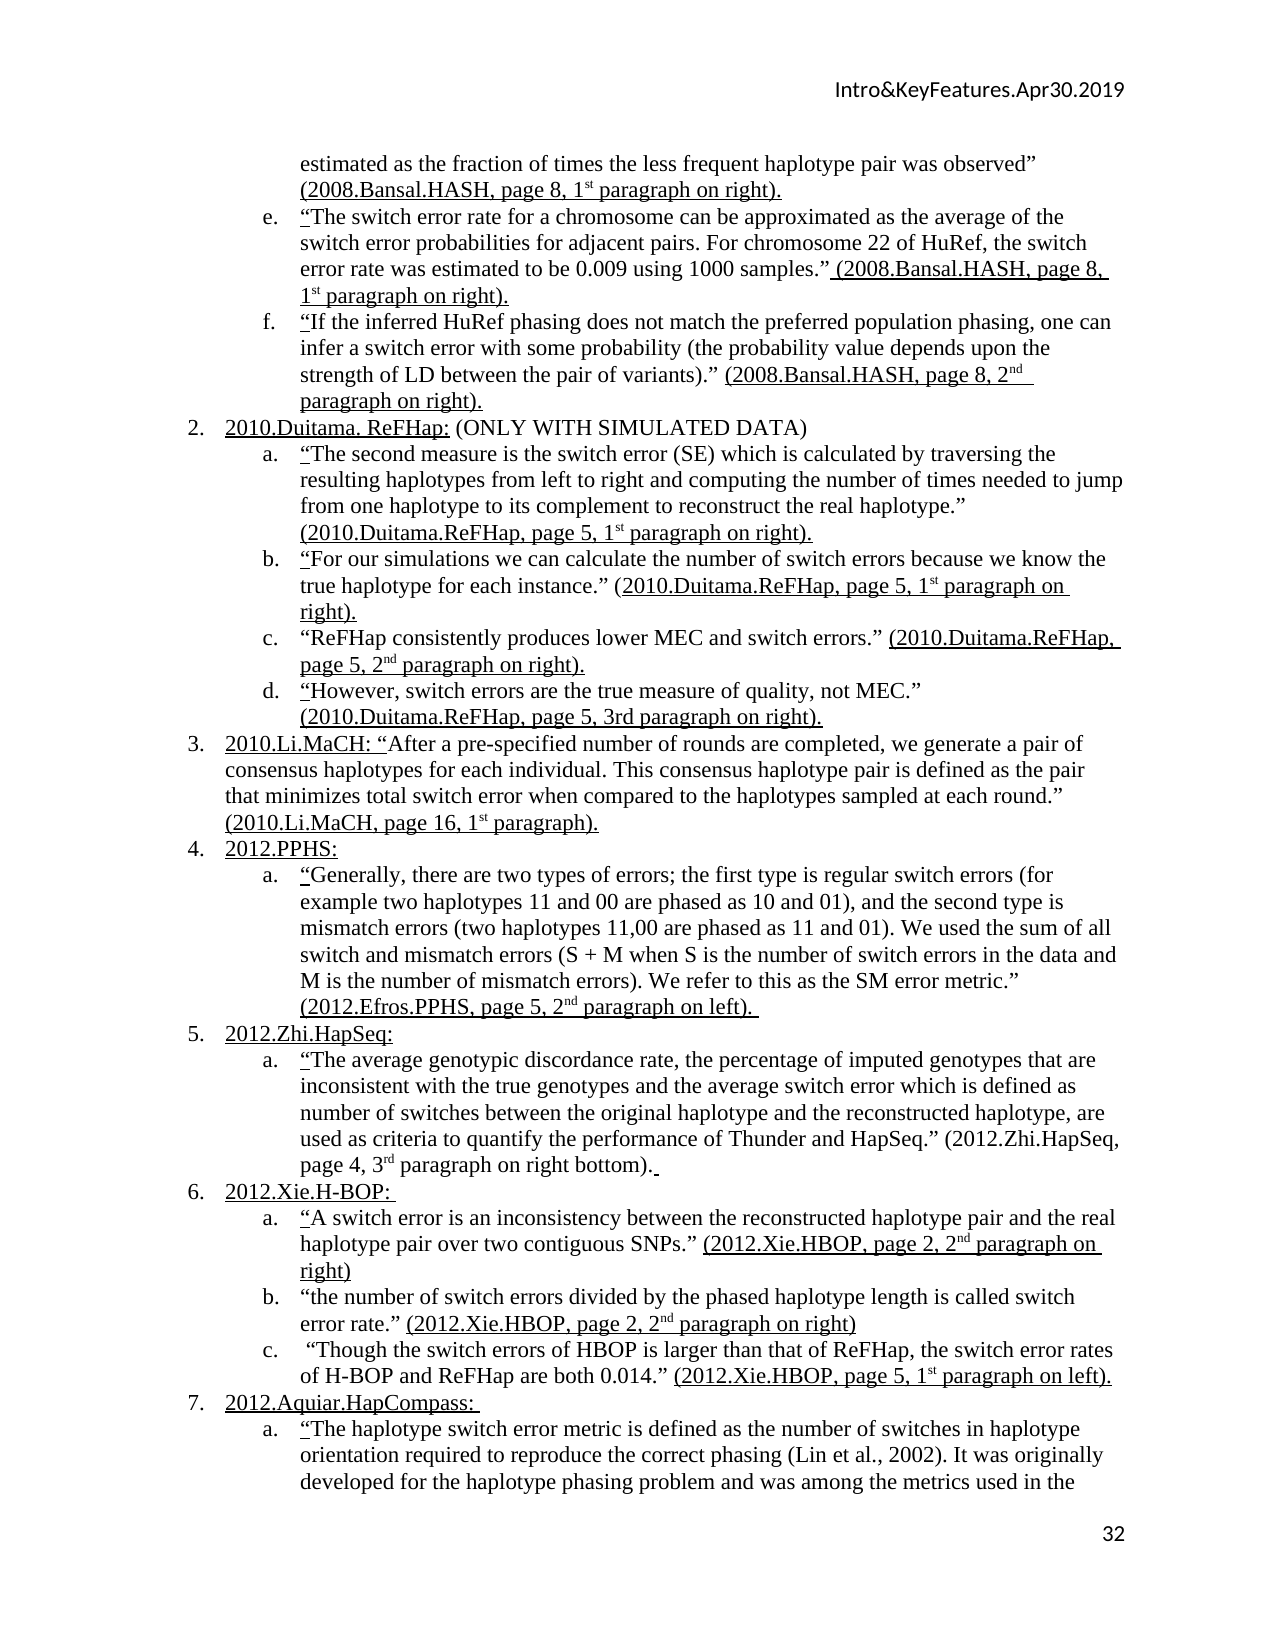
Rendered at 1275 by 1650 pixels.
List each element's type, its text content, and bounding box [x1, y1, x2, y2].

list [262, 1415, 1125, 1494]
list 2012.PPHS: [187, 835, 1125, 862]
list “The switch error rate for a chromosome can be approximated as the average of the switch error probabilities for adjacent pairs. For chromosome 22 of HuRef, the switch error rate was estimated to be 0.009 using 1000 samples.” (2008.Bansal.HASH, page 8, 1st paragraph on right). [262, 203, 1125, 308]
list 2012.Aquiar.HapCompass: [187, 1389, 1125, 1415]
list 2010.Li.MaCH: “After a pre-specified number of rounds are completed, we generate a pair of consensus haplotypes for each individual. This consensus haplotype pair is defined as the pair that minimizes total switch error when compared to the haplotypes sampled at each round.” (2010.Li.MaCH, page 16, 1st paragraph). [187, 730, 1125, 835]
list 2012.Zhi.HapSeq: [187, 1020, 1125, 1046]
list “the number of switch errors divided by the phased haplotype length is called switch error rate.” (2012.Xie.HBOP, page 2, 2nd paragraph on right) [262, 1283, 1125, 1336]
list “The average genotypic discordance rate, the percentage of imputed genotypes that are inconsistent with the true genotypes and the average switch error which is defined as number of switches between the original haplotype and the reconstructed haplotype, are used as criteria to quantify the performance of Thunder and HapSeq.” (2012.Zhi.HapSeq, page 4, 3rd paragraph on right bottom). [262, 1046, 1125, 1178]
list “However, switch errors are the true measure of quality, not MEC.” (2010.Duitama.ReFHap, page 5, 3rd paragraph on right). [262, 677, 1125, 730]
list “ReFHap consistently produces lower MEC and switch errors.” (2010.Duitama.ReFHap, page 5, 2nd paragraph on right). [262, 624, 1125, 677]
list “Generally, there are two types of errors; the first type is regular switch errors (for example two haplotypes 11 and 00 are phased as 10 and 01), and the second type is mismatch errors (two haplotypes 11,00 are phased as 11 and 01). We used the sum of all switch and mismatch errors (S + M when S is the number of switch errors in the data and M is the number of mismatch errors). We refer to this as the SM error metric.” (2012.Efros.PPHS, page 5, 2nd paragraph on left). [262, 862, 1125, 1020]
list “If the inferred HuRef phasing does not match the preferred population phasing, one can infer a switch error with some probability (the probability value depends upon the strength of LD between the pair of variants).” (2008.Bansal.HASH, page 8, 2nd paragraph on right). [262, 308, 1125, 413]
list “A switch error is an inconsistency between the reconstructed haplotype pair and the real haplotype pair over two contiguous SNPs.” (2012.Xie.HBOP, page 2, 2nd paragraph on right) [262, 1204, 1125, 1283]
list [262, 150, 1125, 203]
list “Though the switch errors of HBOP is larger than that of ReFHap, the switch error rates of H-BOP and ReFHap are both 0.014.” (2012.Xie.HBOP, page 5, 1st paragraph on left). [262, 1336, 1125, 1389]
list “For our simulations we can calculate the number of switch errors because we know the true haplotype for each instance.” (2010.Duitama.ReFHap, page 5, 1st paragraph on right). [262, 545, 1125, 624]
list “The second measure is the switch error (SE) which is calculated by traversing the resulting haplotypes from left to right and computing the number of times needed to jump from one haplotype to its complement to reconstruct the real haplotype.” (2010.Duitama.ReFHap, page 5, 1st paragraph on right). [262, 440, 1125, 545]
list 2010.Duitama. ReFHap: (ONLY WITH SIMULATED DATA) [187, 413, 1125, 440]
list 2012.Xie.H-BOP: [187, 1178, 1125, 1204]
